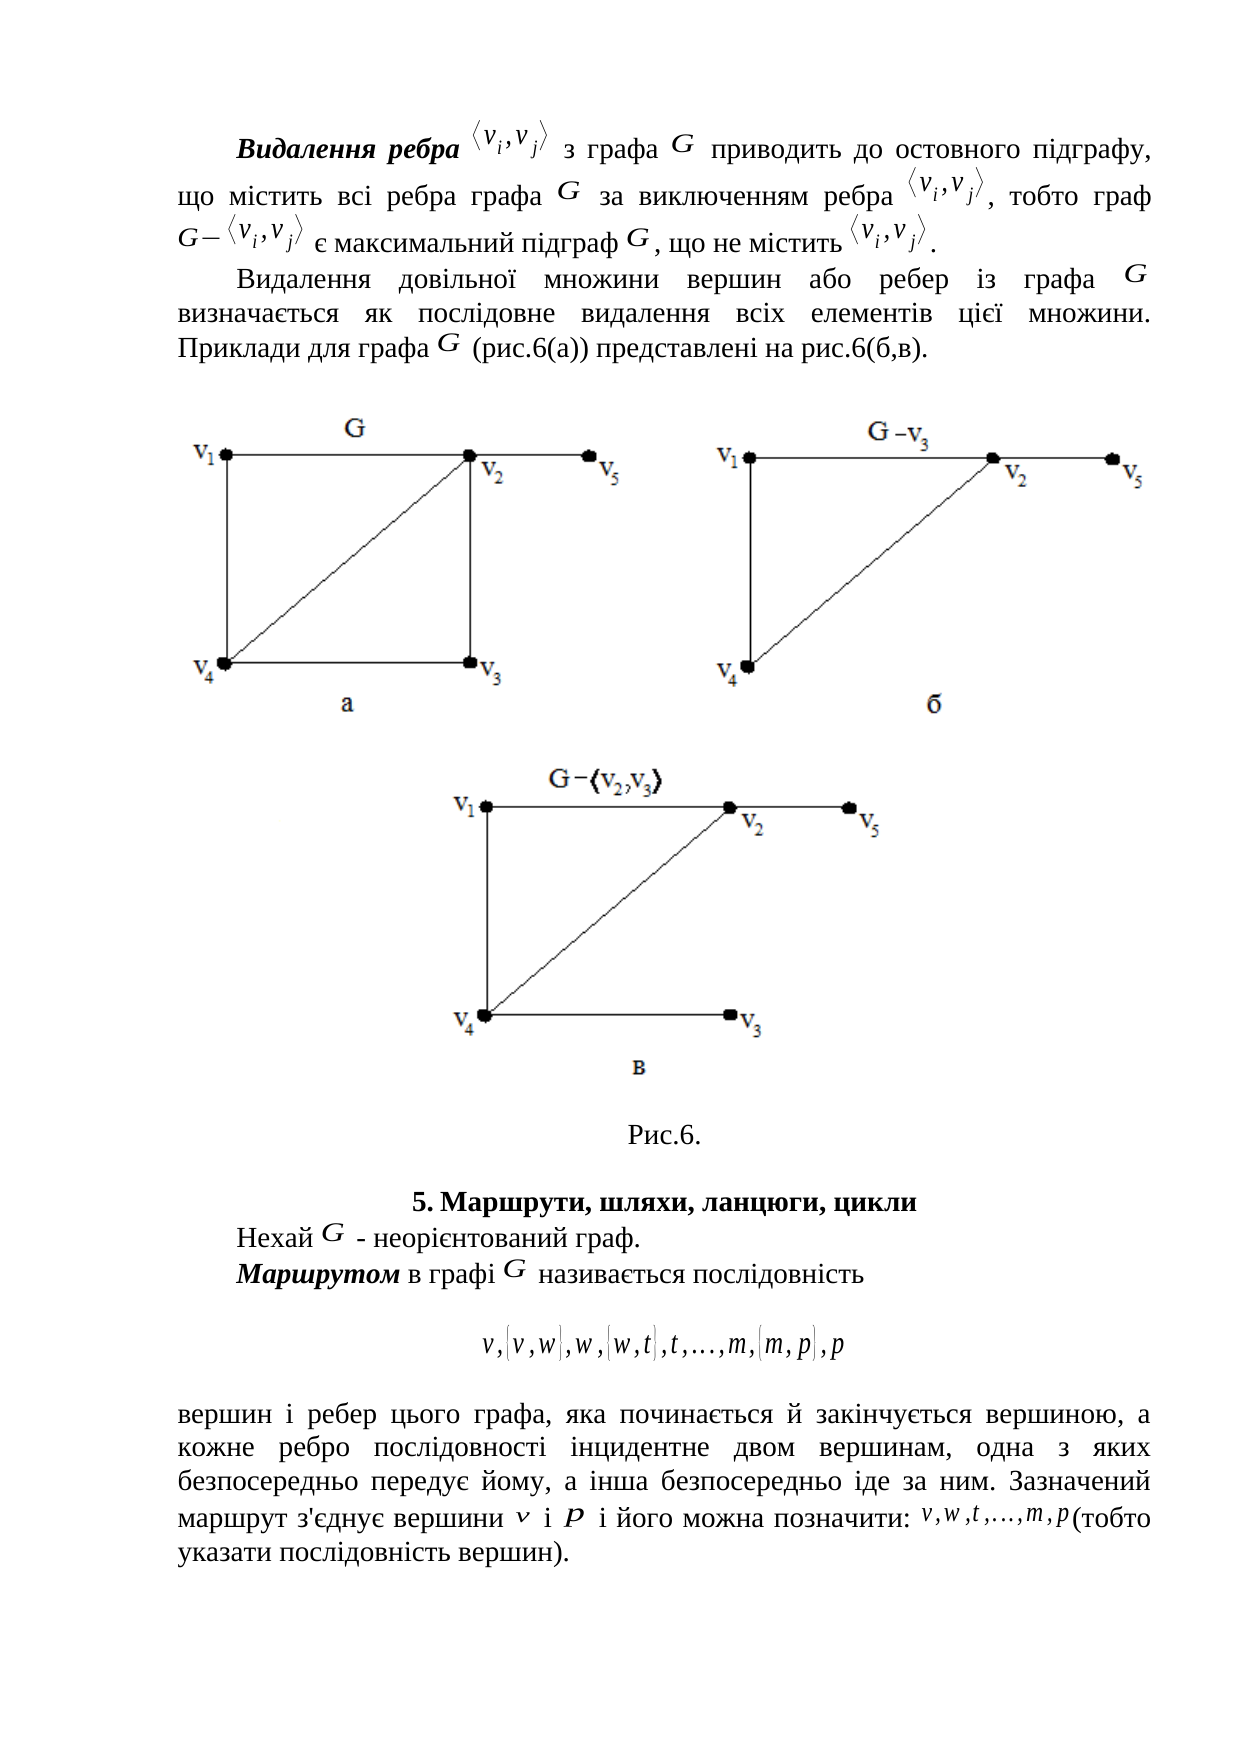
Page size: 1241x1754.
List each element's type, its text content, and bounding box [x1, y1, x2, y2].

text Видалення довільної множини вершин або ребер із графа визначається як послідовне видалення всіх елементів цієї множини. Приклади для графа (рис.6(а)) представлені на рис.6(б,в). [177, 259, 1152, 364]
text Рис.6. [177, 1117, 1152, 1151]
text Нехай - неорієнтований граф. [177, 1218, 1152, 1254]
text Маршрутом в графі називається послідовність [177, 1254, 1152, 1290]
picture [177, 397, 1148, 1084]
text 5. Маршрути, шляхи, ланцюги, цикли [177, 1184, 1152, 1218]
text вершин і ребер цього графа, яка починається й закінчується вершиною, а кожне ребро послідовності інцидентне двом вершинам, одна з яких безпосередньо передує йому, а інша безпосередньо іде за ним. Зазначений маршрут з'єднує вершини і і його можна позначити: (тобто указати послідовність вершин). [177, 1396, 1152, 1568]
text Видалення ребра з графа приводить до остовного підграфу, що містить всі ребра графа за виключенням ребра , тобто граф є максимальний підграф , що не містить . [177, 118, 1152, 259]
